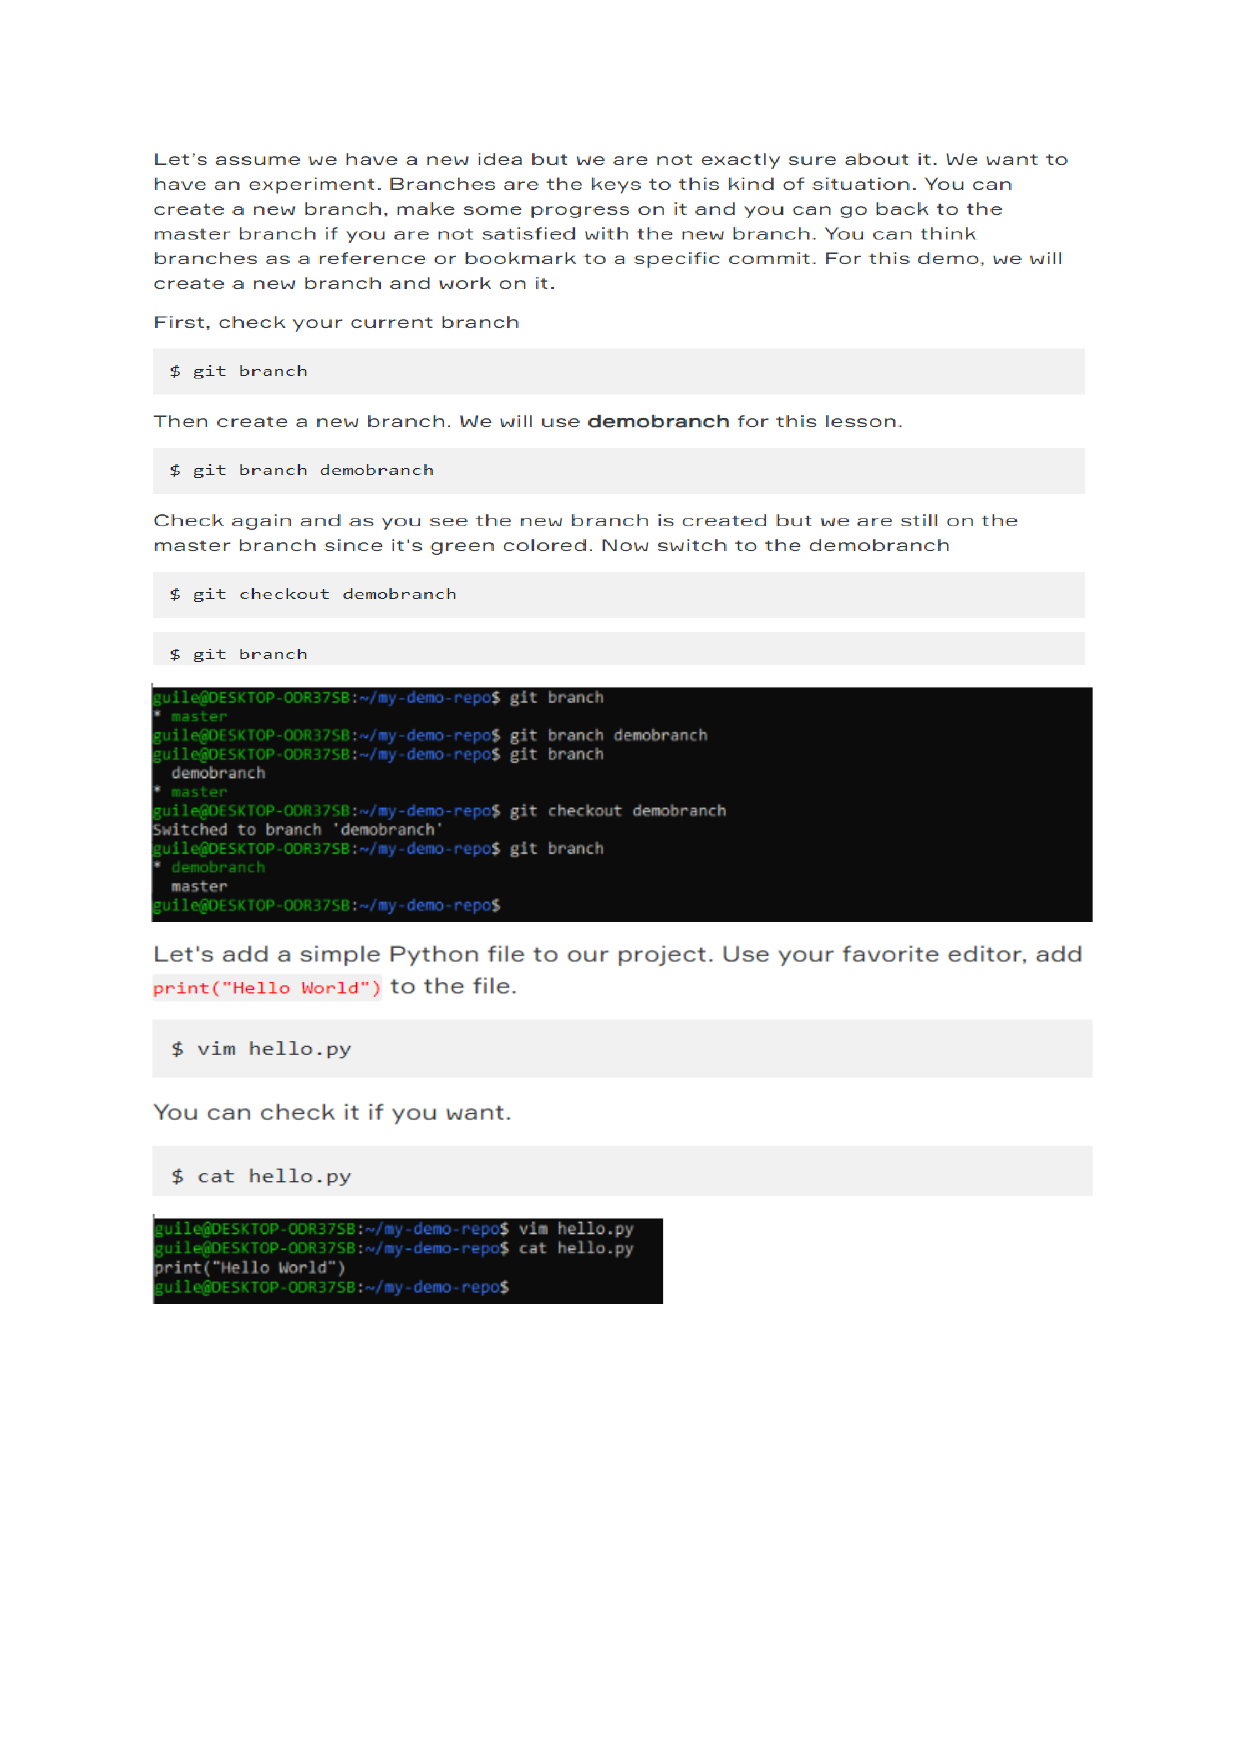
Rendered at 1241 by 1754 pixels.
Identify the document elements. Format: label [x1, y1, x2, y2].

picture [147, 147, 1093, 665]
picture [147, 1214, 664, 1304]
picture [147, 683, 1093, 922]
picture [147, 940, 1093, 1196]
